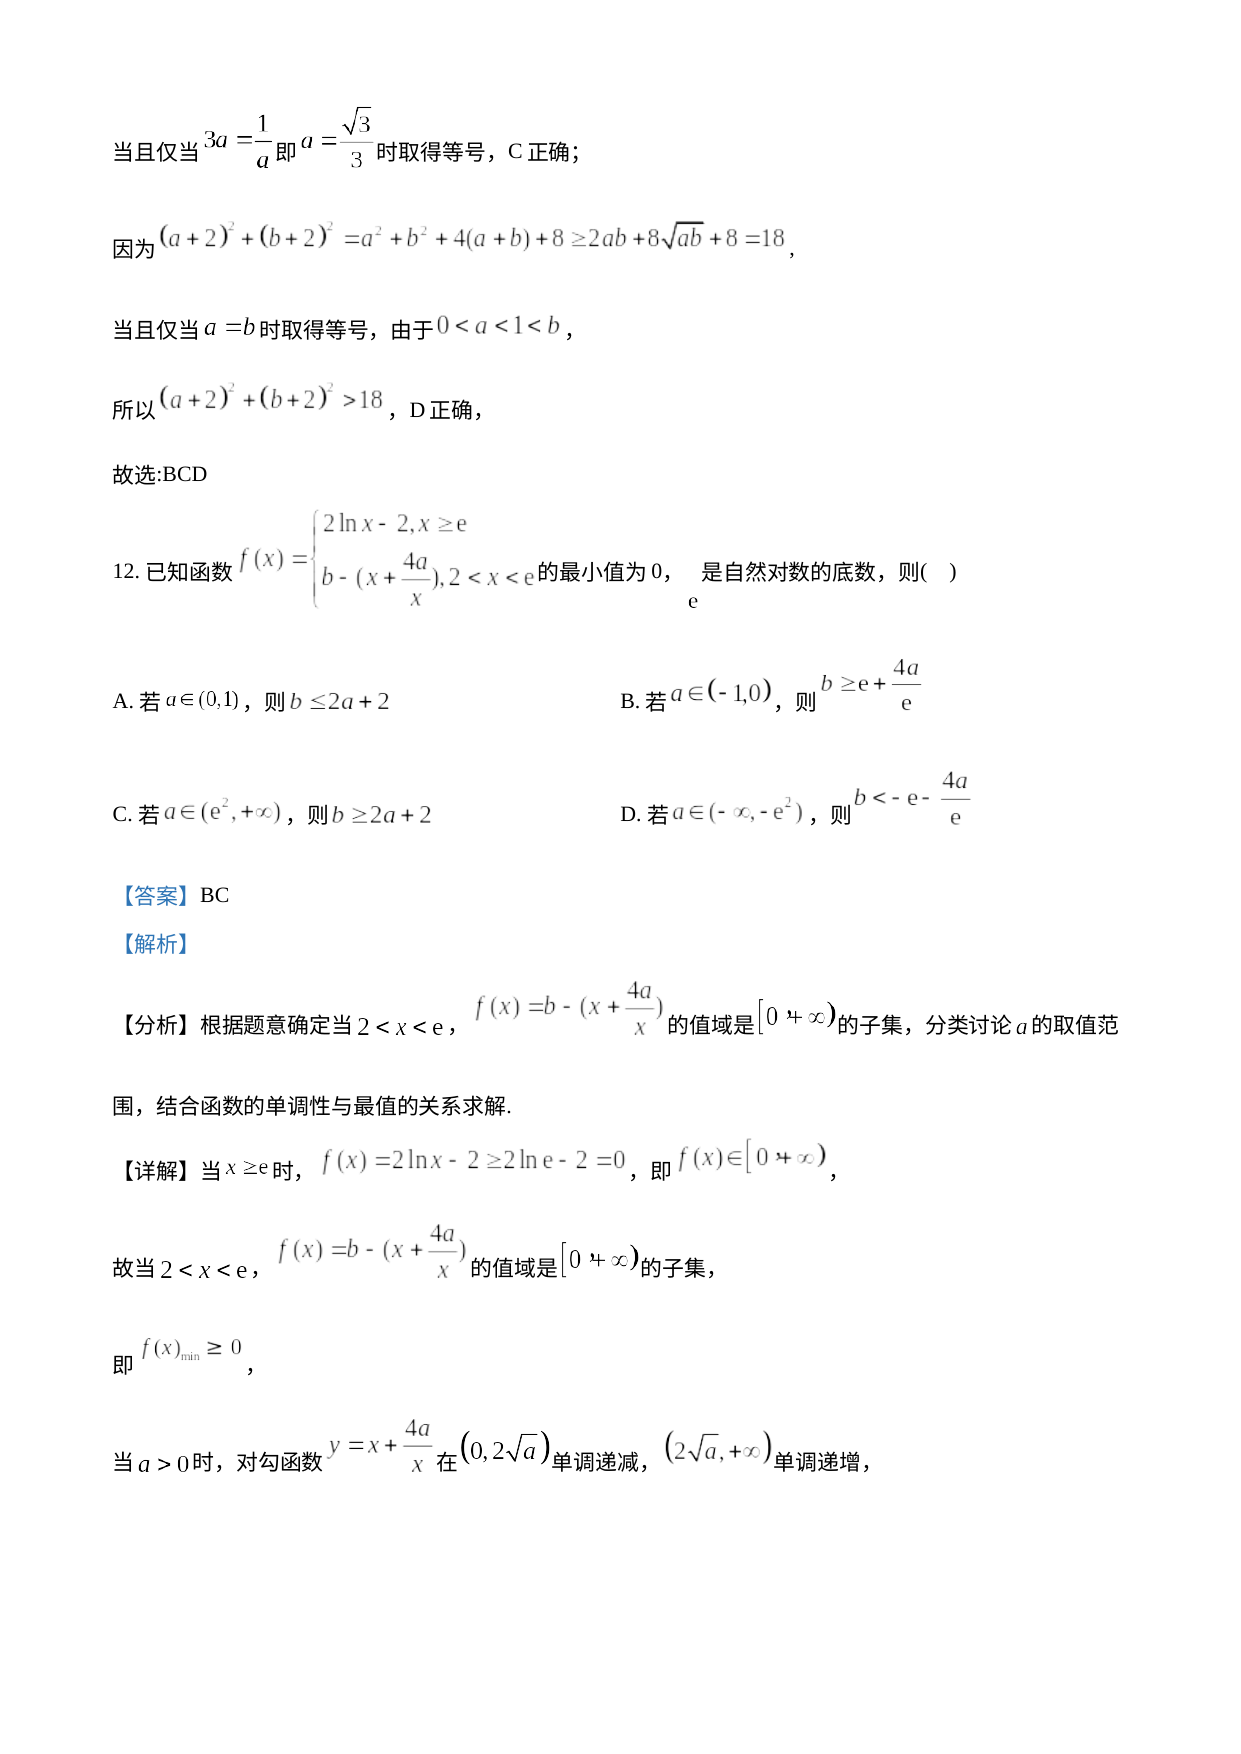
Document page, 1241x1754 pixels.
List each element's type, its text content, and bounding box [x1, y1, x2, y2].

text 当且仅当时取得等号，由于， [112, 296, 1128, 361]
text 【分析】根据题意确定当，的值域是的子集，分类讨论的取值范围，结合函数的单调性与最值的关系求解. [112, 975, 1128, 1121]
text 12. 已知函数的最小值为0，是自然对数的底数，则( ) [112, 506, 1128, 636]
text 【答案】BC [112, 878, 1128, 911]
text 故当，的值域是的子集， [112, 1218, 1128, 1316]
text 因为, [112, 215, 1128, 280]
text 当且仅当即时取得等号，C正确； [112, 102, 1128, 199]
text A. 若，则 B. 若，则 [112, 652, 1128, 749]
text 故选:BCD [112, 458, 1128, 490]
text 即， [112, 1331, 1128, 1396]
text 【详解】当时，，即， [112, 1137, 1128, 1202]
text 当时，对勾函数在单调递减，单调递增， [112, 1412, 1128, 1510]
text 【解析】 [112, 927, 1128, 959]
text C. 若，则 D. 若，则 [112, 765, 1128, 863]
text 所以，D正确， [112, 377, 1128, 442]
